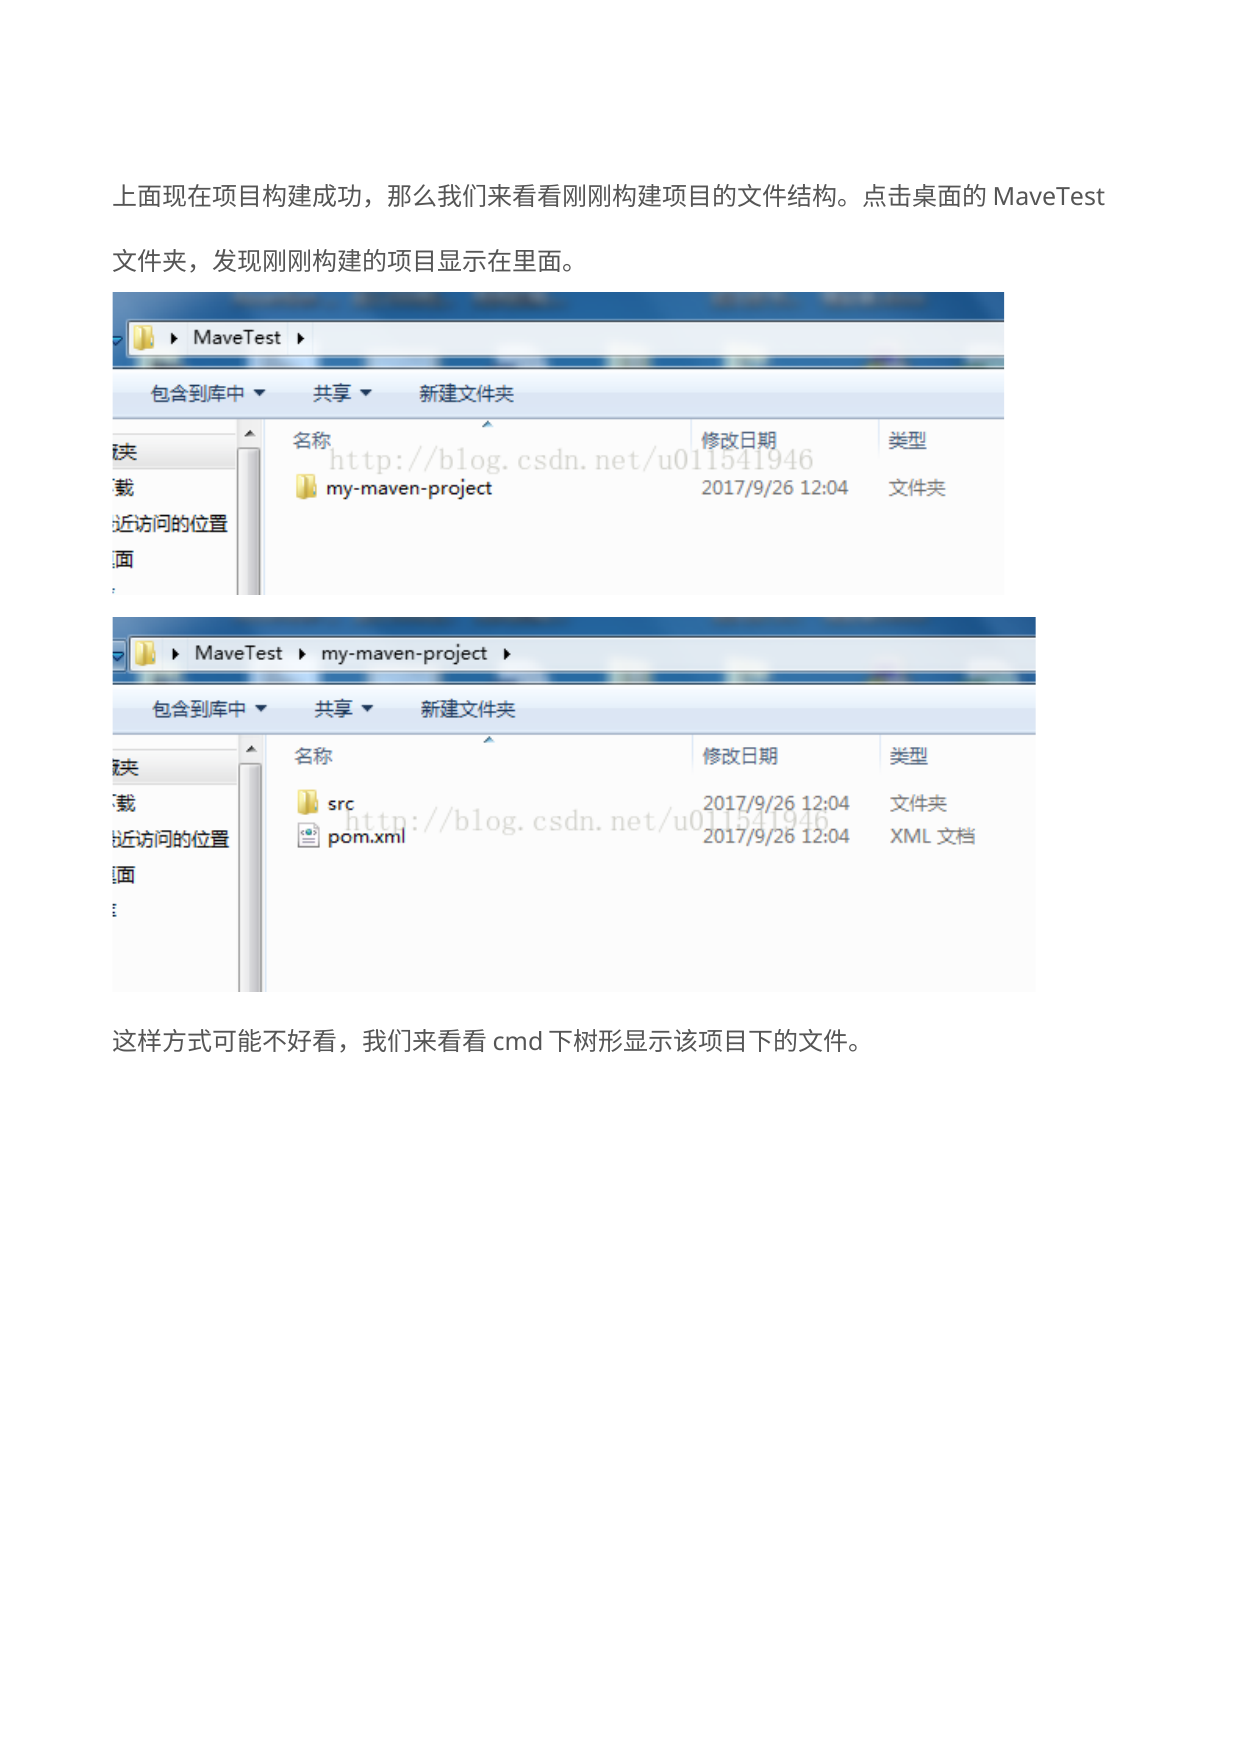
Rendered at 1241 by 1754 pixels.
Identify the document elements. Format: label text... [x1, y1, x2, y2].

picture [112, 292, 1005, 595]
text 上面现在项目构建成功，那么我们来看看刚刚构建项目的文件结构。点击桌面的MaveTest文件夹，发现刚刚构建的项目显示在里面。 [112, 162, 1128, 292]
picture [112, 617, 1036, 992]
text 这样方式可能不好看，我们来看看cmd下树形显示该项目下的文件。 [112, 1007, 1128, 1072]
